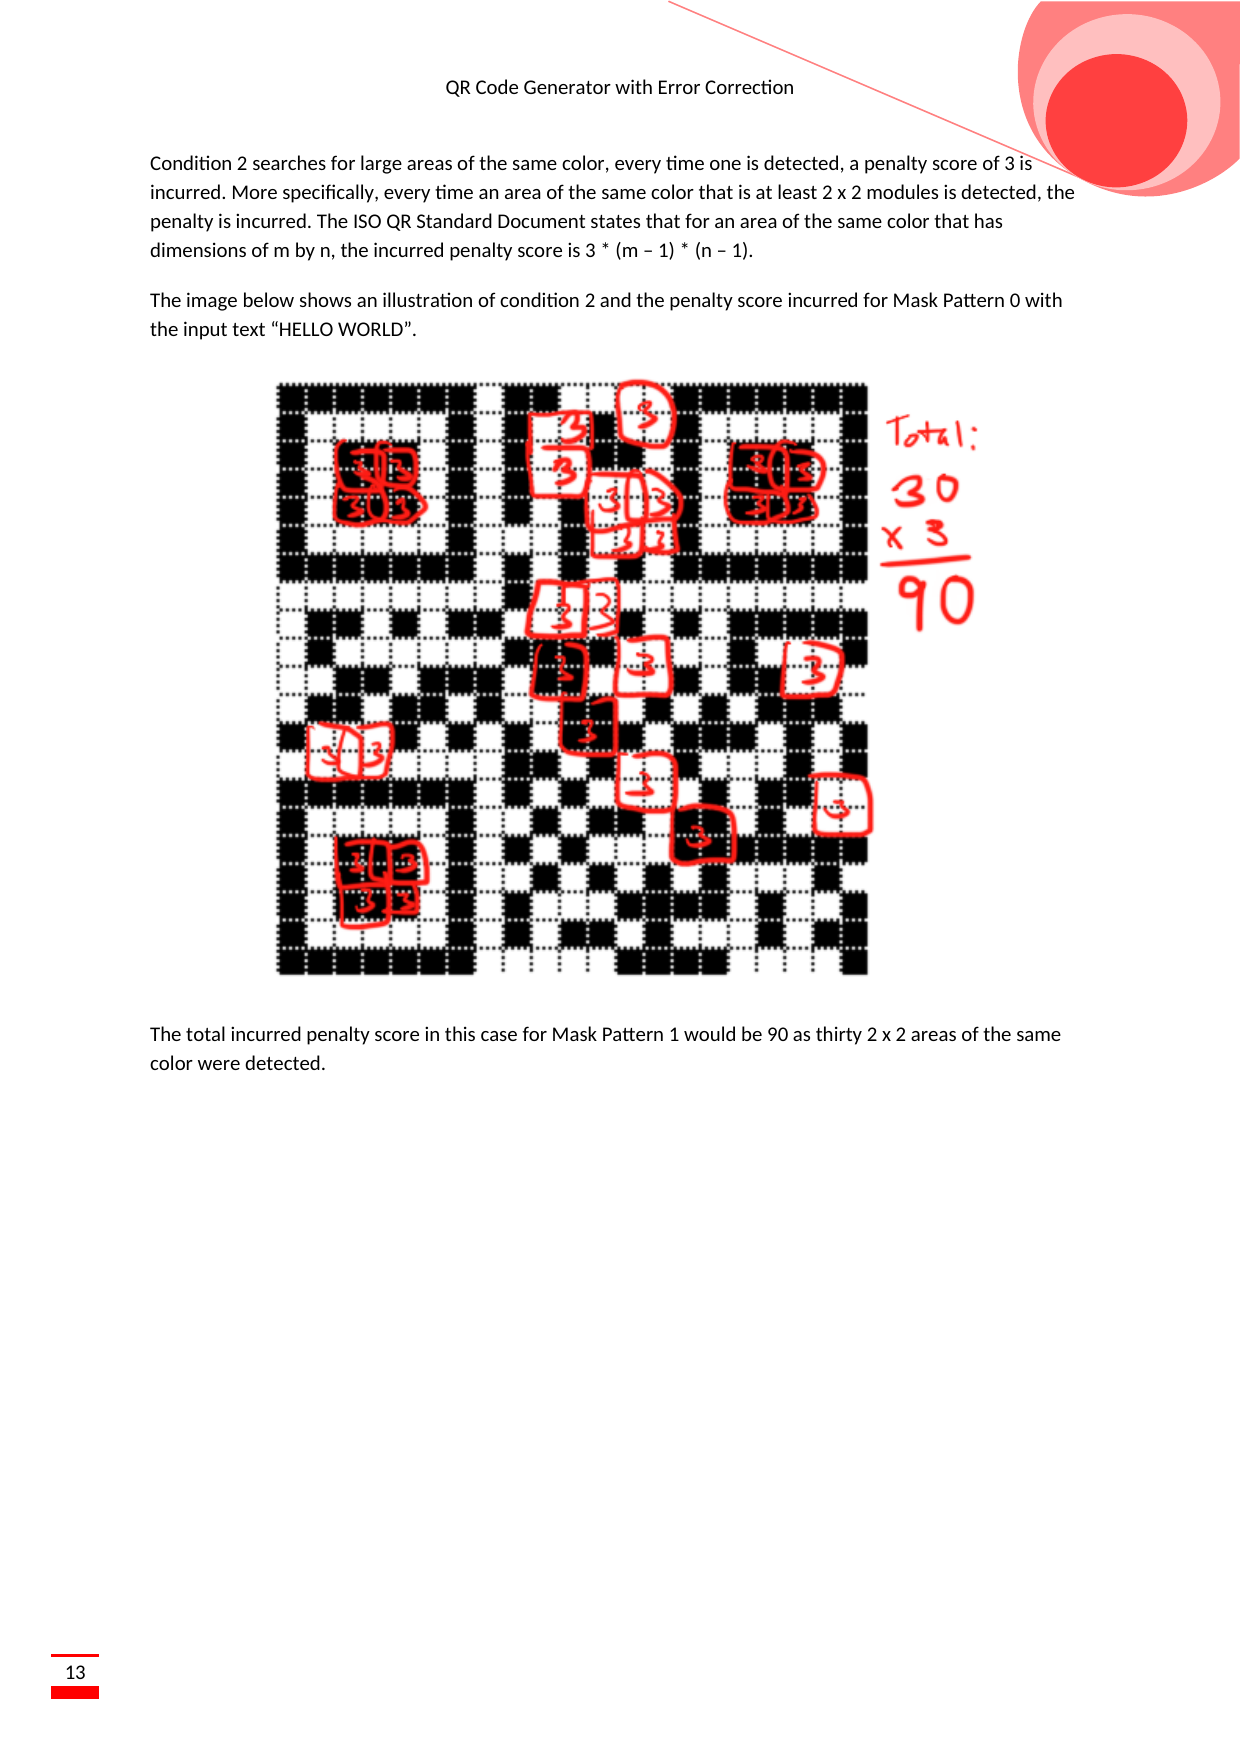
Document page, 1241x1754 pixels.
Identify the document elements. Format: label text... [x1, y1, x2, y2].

text The total incurred penalty score in this case for Mask Pattern 1 would be 90 as thirty 2 x 2 areas of the same color were detected. [150, 1021, 1090, 1076]
text The image below shows an illustration of condition 2 and the penalty score incurred for Mask Pattern 0 with the input text “HELLO WORLD”. [150, 287, 1090, 342]
picture [258, 366, 982, 997]
text Condition 2 searches for large areas of the same color, every time one is detected, a penalty score of 3 is incurred. More specifically, every time an area of the same color that is at least 2 x 2 modules is detected, the penalty is incurred. The ISO QR Standard Document states that for an area of the same color that has dimensions of m by n, the incurred penalty score is 3 * (m – 1) * (n – 1). [150, 150, 1090, 263]
